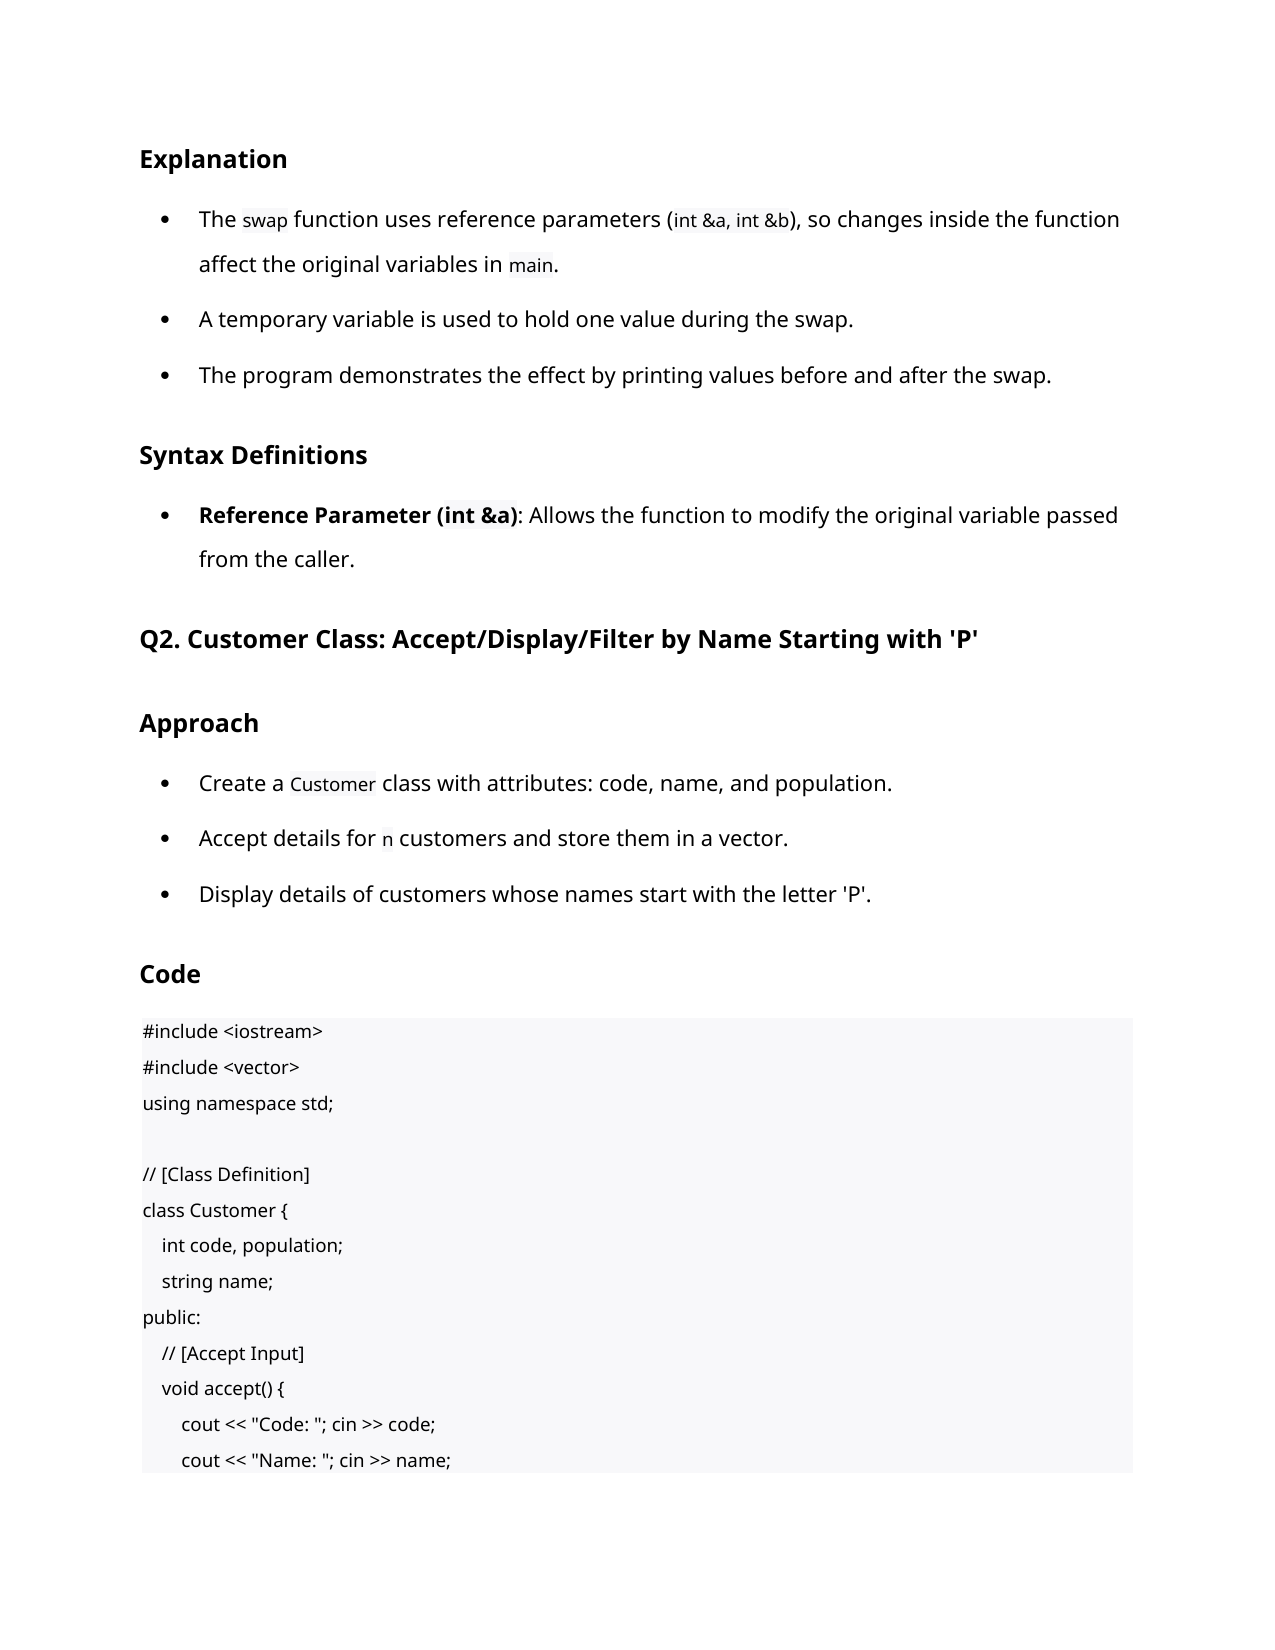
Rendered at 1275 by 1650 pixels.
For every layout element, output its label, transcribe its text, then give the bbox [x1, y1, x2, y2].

list Display details of customers whose names start with the letter 'P'. [161, 879, 1133, 909]
list A temporary variable is used to hold one value during the swap. [161, 304, 1133, 334]
list The program demonstrates the effect by printing values before and after the swap. [161, 360, 1133, 390]
text Q2. Customer Class: Accept/Display/Filter by Name Starting with 'P' [139, 622, 1133, 656]
text Approach [139, 706, 1133, 740]
list Reference Parameter (int &a): Allows the function to modify the original variable passed from the caller. [161, 499, 1133, 574]
text Syntax Definitions [139, 438, 1133, 472]
list Accept details for n customers and store them in a vector. [161, 823, 1133, 853]
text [142, 1018, 1133, 1473]
text Code [139, 956, 1133, 990]
text Explanation [139, 142, 1133, 176]
list The swap function uses reference parameters (int &a, int &b), so changes inside the function affect the original variables in main. [161, 204, 1133, 279]
list Create a Customer class with attributes: code, name, and population. [161, 768, 1133, 797]
